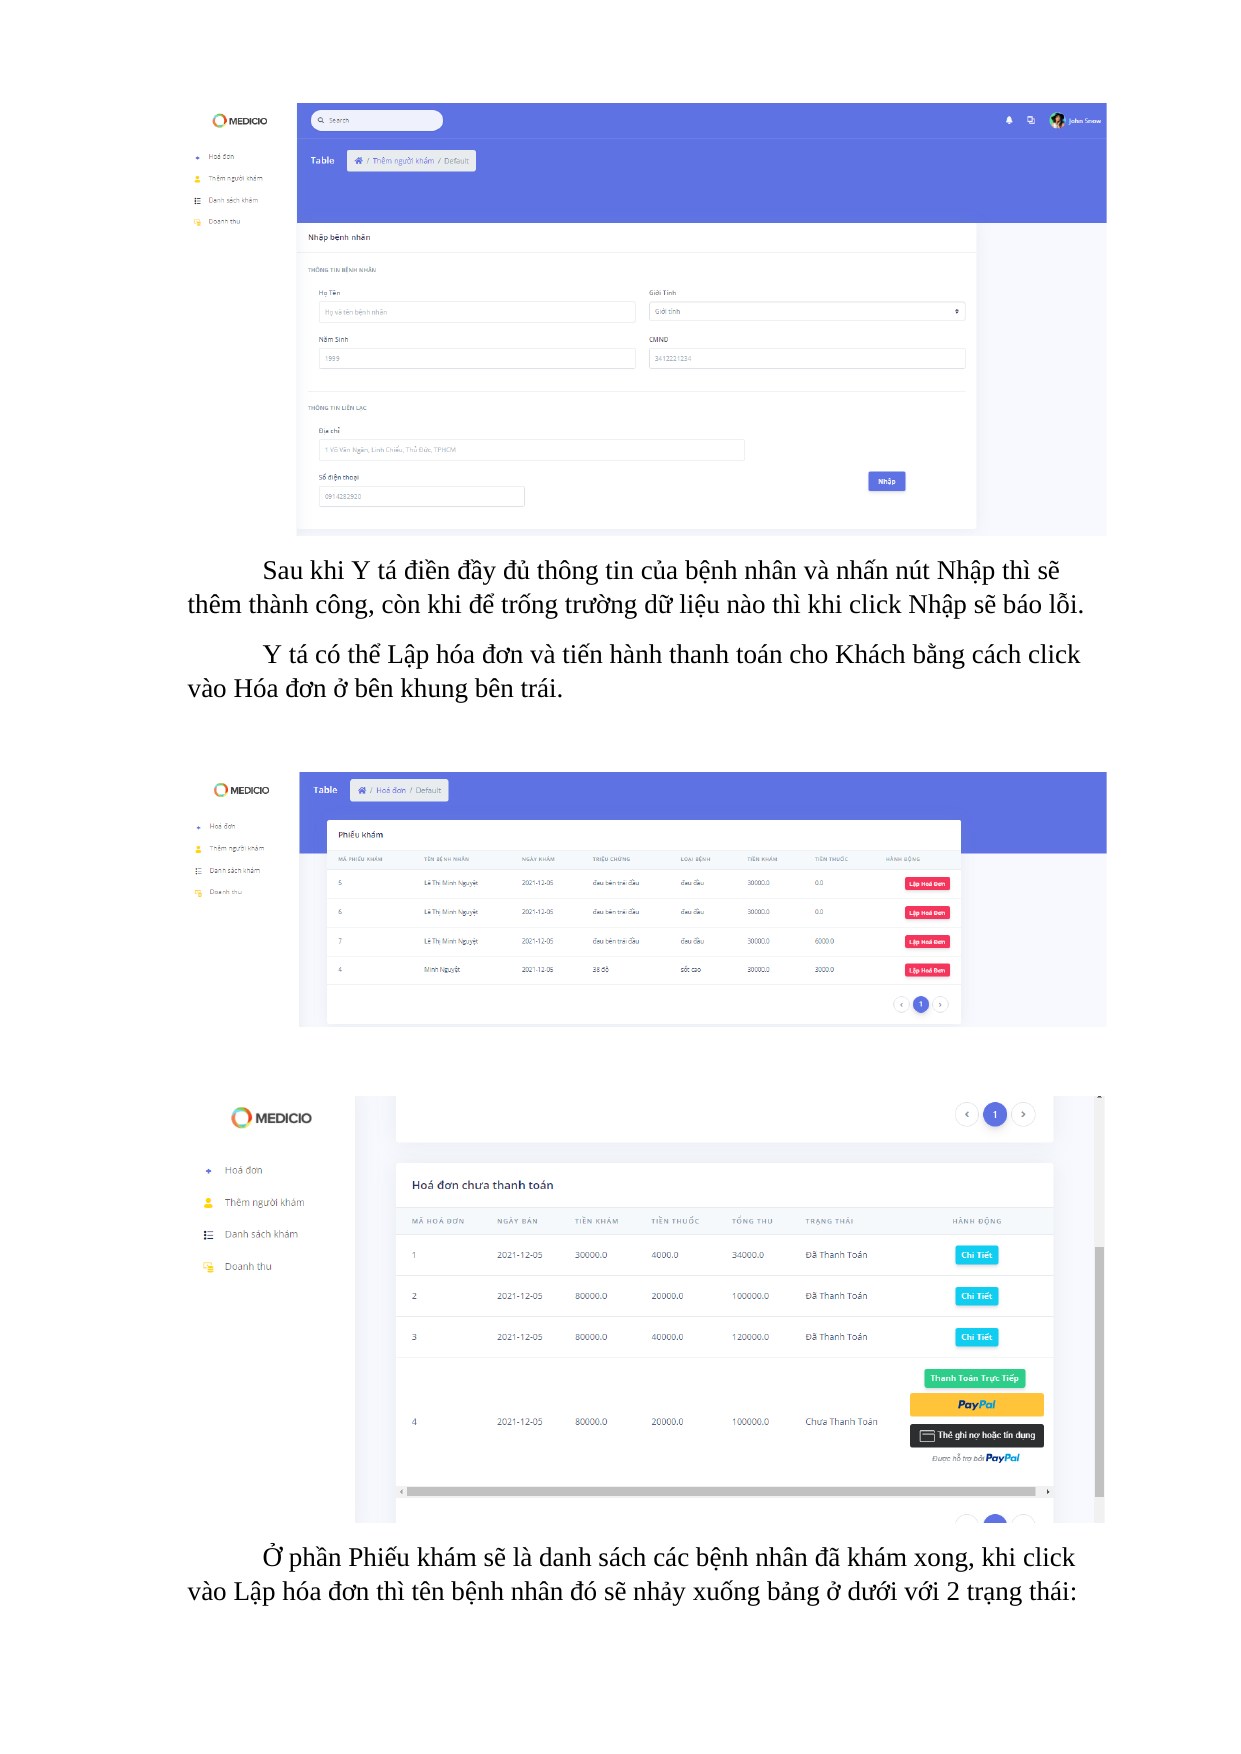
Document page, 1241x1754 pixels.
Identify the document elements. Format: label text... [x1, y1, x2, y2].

text Ở phần Phiếu khám sẽ là danh sách các bệnh nhân đã khám xong, khi click vào Lập hóa đơn thì tên bệnh nhân đó sẽ nhảy xuống bảng ở dưới với 2 trạng thái: [187, 1541, 1107, 1606]
picture [187, 1096, 1105, 1523]
text Y tá có thể Lập hóa đơn và tiến hành thanh toán cho Khách bằng cách click vào Hóa đơn ở bên khung bên trái. [187, 638, 1107, 703]
picture [187, 103, 1107, 536]
text Sau khi Y tá điền đầy đủ thông tin của bệnh nhân và nhấn nút Nhập thì sẽ thêm thành công, còn khi để trống trường dữ liệu nào thì khi click Nhập sẽ báo lỗi. [187, 554, 1107, 619]
picture [187, 772, 1107, 1027]
